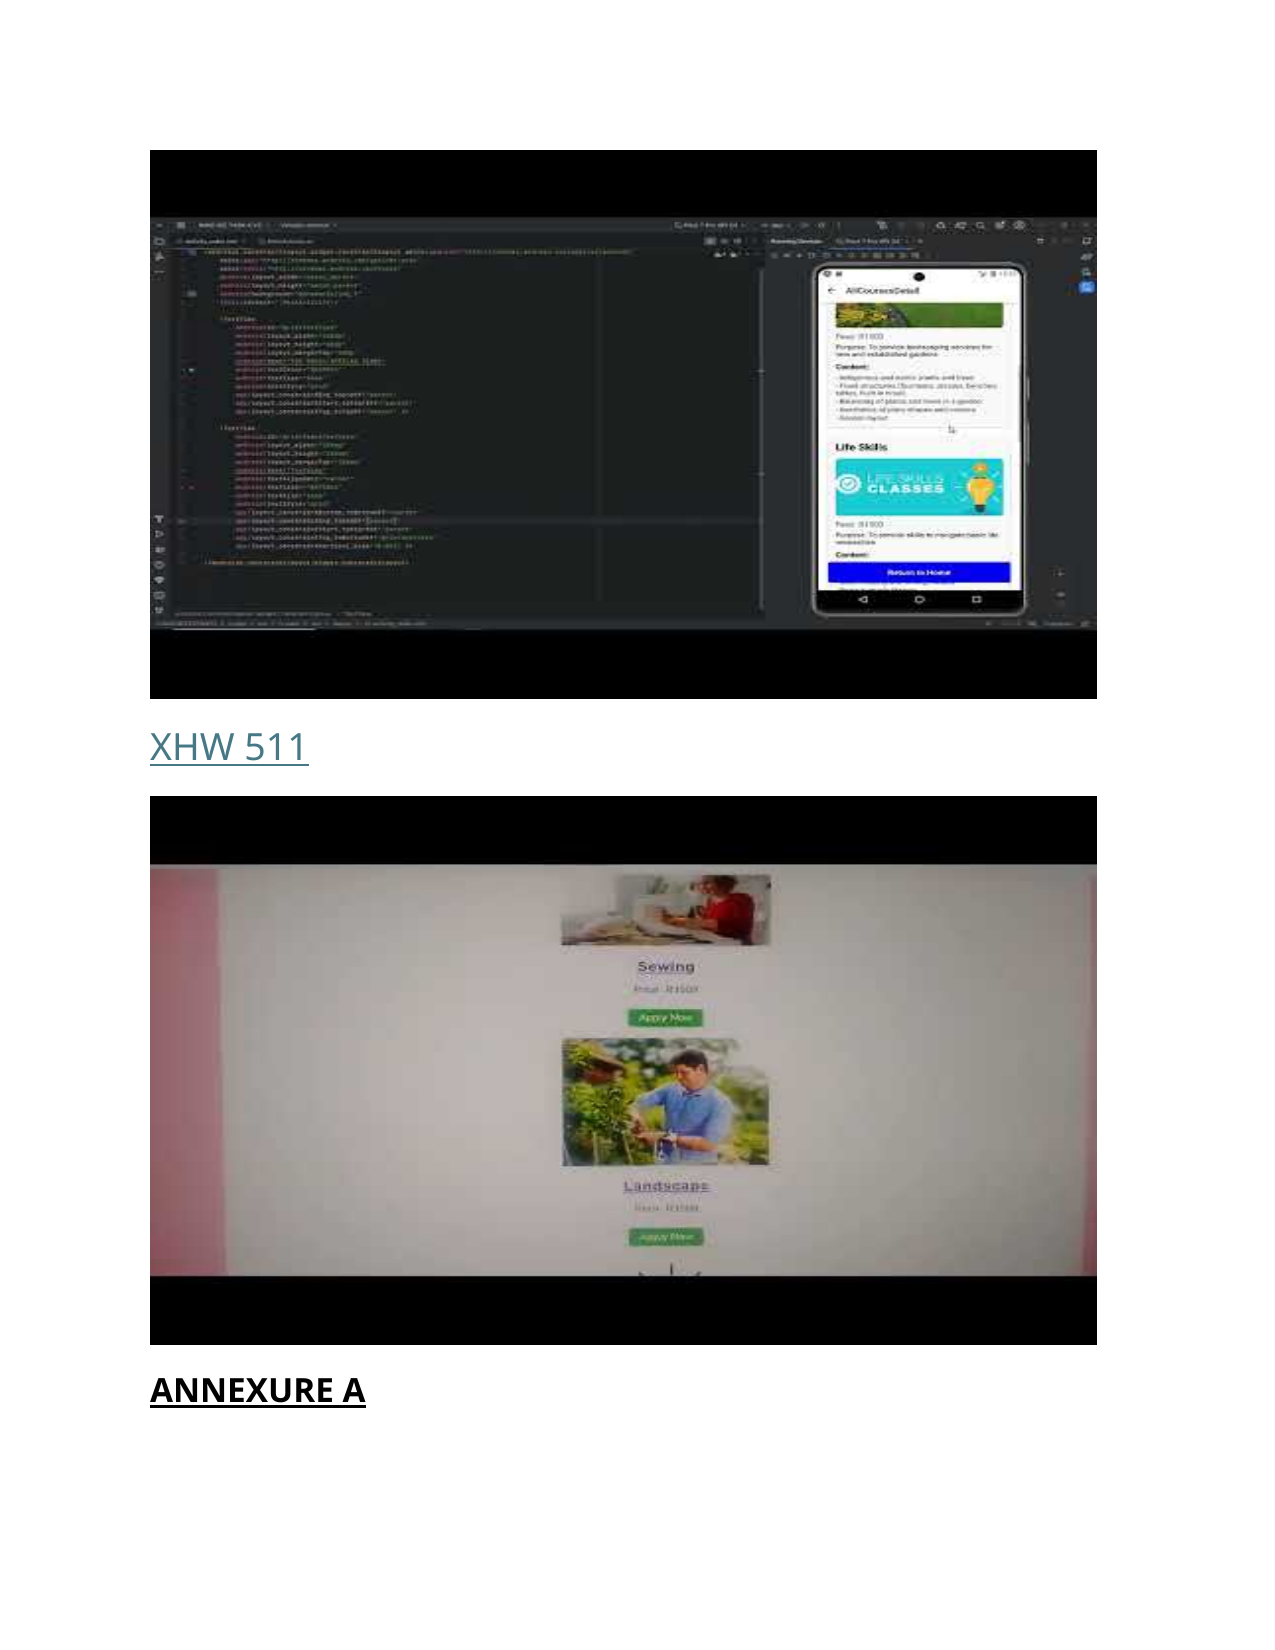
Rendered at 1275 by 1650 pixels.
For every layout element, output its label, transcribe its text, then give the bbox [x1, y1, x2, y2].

text XHW 511 [150, 206, 1125, 772]
text ANNEXURE A [150, 852, 1125, 1412]
